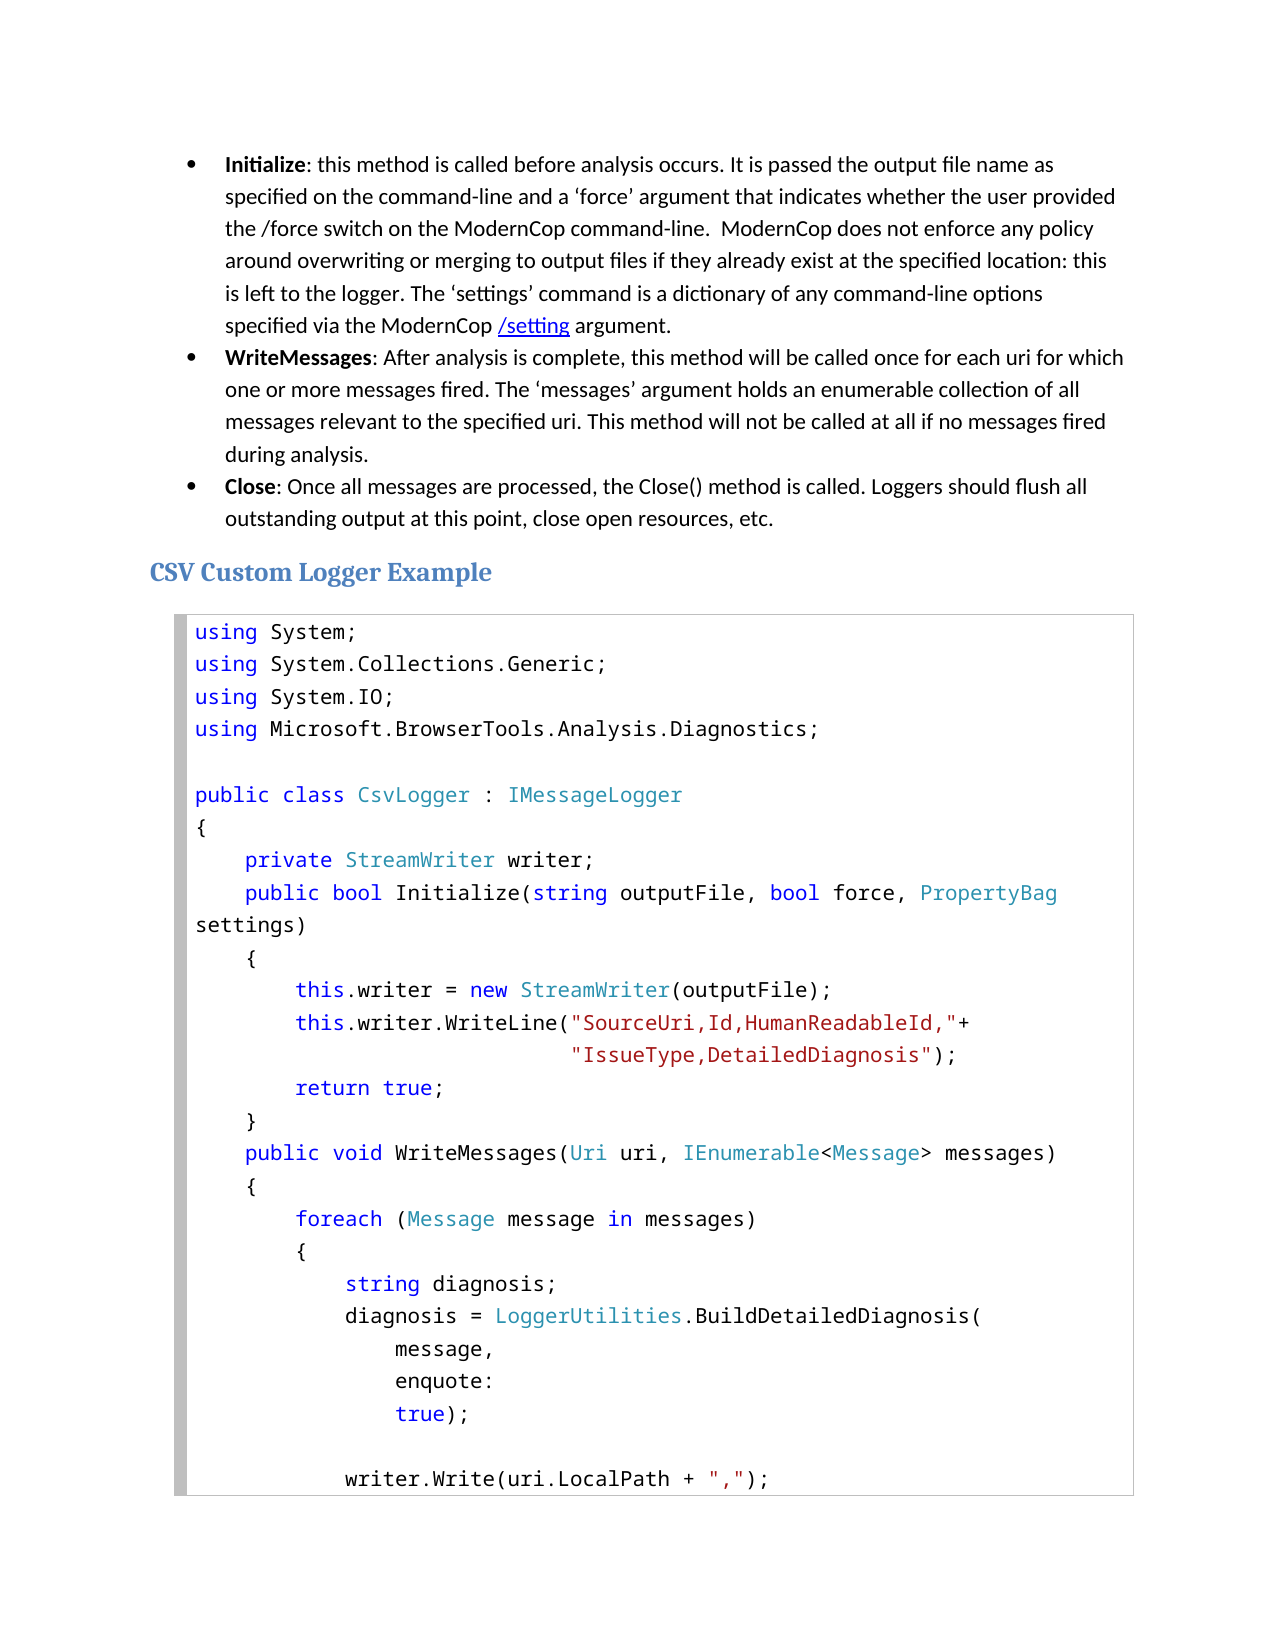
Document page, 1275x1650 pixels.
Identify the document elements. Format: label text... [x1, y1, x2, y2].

text { [187, 809, 1133, 841]
text } [187, 1103, 1133, 1134]
text public class CsvLogger : IMessageLogger [187, 777, 1133, 808]
text return true; [187, 1070, 1133, 1102]
text private StreamWriter writer; [187, 842, 1133, 873]
text { [187, 1233, 1133, 1265]
text this.writer.WriteLine("SourceUri,Id,HumanReadableId,"+ [187, 1005, 1133, 1036]
text using Microsoft.BrowserTools.Analysis.Diagnostics; [187, 711, 1133, 743]
list WriteMessages: After analysis is complete, this method will be called once for each uri for which one or more messages fired. The ‘messages’ argument holds an enumerable collection of all messages relevant to the specified uri. This method will not be called at all if no messages fired during analysis. [187, 343, 1125, 468]
text { [187, 1168, 1133, 1199]
text this.writer = new StreamWriter(outputFile); [187, 972, 1133, 1004]
list Initialize: this method is called before analysis occurs. It is passed the output file name as specified on the command-line and a ‘force’ argument that indicates whether the user provided the /force switch on the ModernCop command-line. ModernCop does not enforce any policy around overwriting or merging to output files if they already exist at the specified location: this is left to the logger. The ‘settings’ command is a dictionary of any command-line options specified via the ModernCop /setting argument. [187, 150, 1125, 339]
subtitle CSV Custom Logger Example [150, 557, 1125, 588]
text using System.IO; [187, 679, 1133, 710]
text diagnosis = LoggerUtilities.BuildDetailedDiagnosis( [187, 1298, 1133, 1330]
text public void WriteMessages(Uri uri, IEnumerable<Message> messages) [187, 1135, 1133, 1167]
text string diagnosis; [187, 1266, 1133, 1297]
list Close: Once all messages are processed, the Close() method is called. Loggers should flush all outstanding output at this point, close open resources, etc. [187, 472, 1125, 532]
text { [187, 940, 1133, 971]
text message, [187, 1331, 1133, 1362]
text using System.Collections.Generic; [187, 646, 1133, 678]
text writer.Write(uri.LocalPath + ","); [187, 1461, 1133, 1495]
text using System; [187, 615, 1133, 645]
text public bool Initialize(string outputFile, bool force, PropertyBag settings) [187, 874, 1133, 939]
text true); [187, 1396, 1133, 1428]
text "IssueType,DetailedDiagnosis"); [187, 1037, 1133, 1069]
text foreach (Message message in messages) [187, 1201, 1133, 1232]
text enquote: [187, 1363, 1133, 1395]
